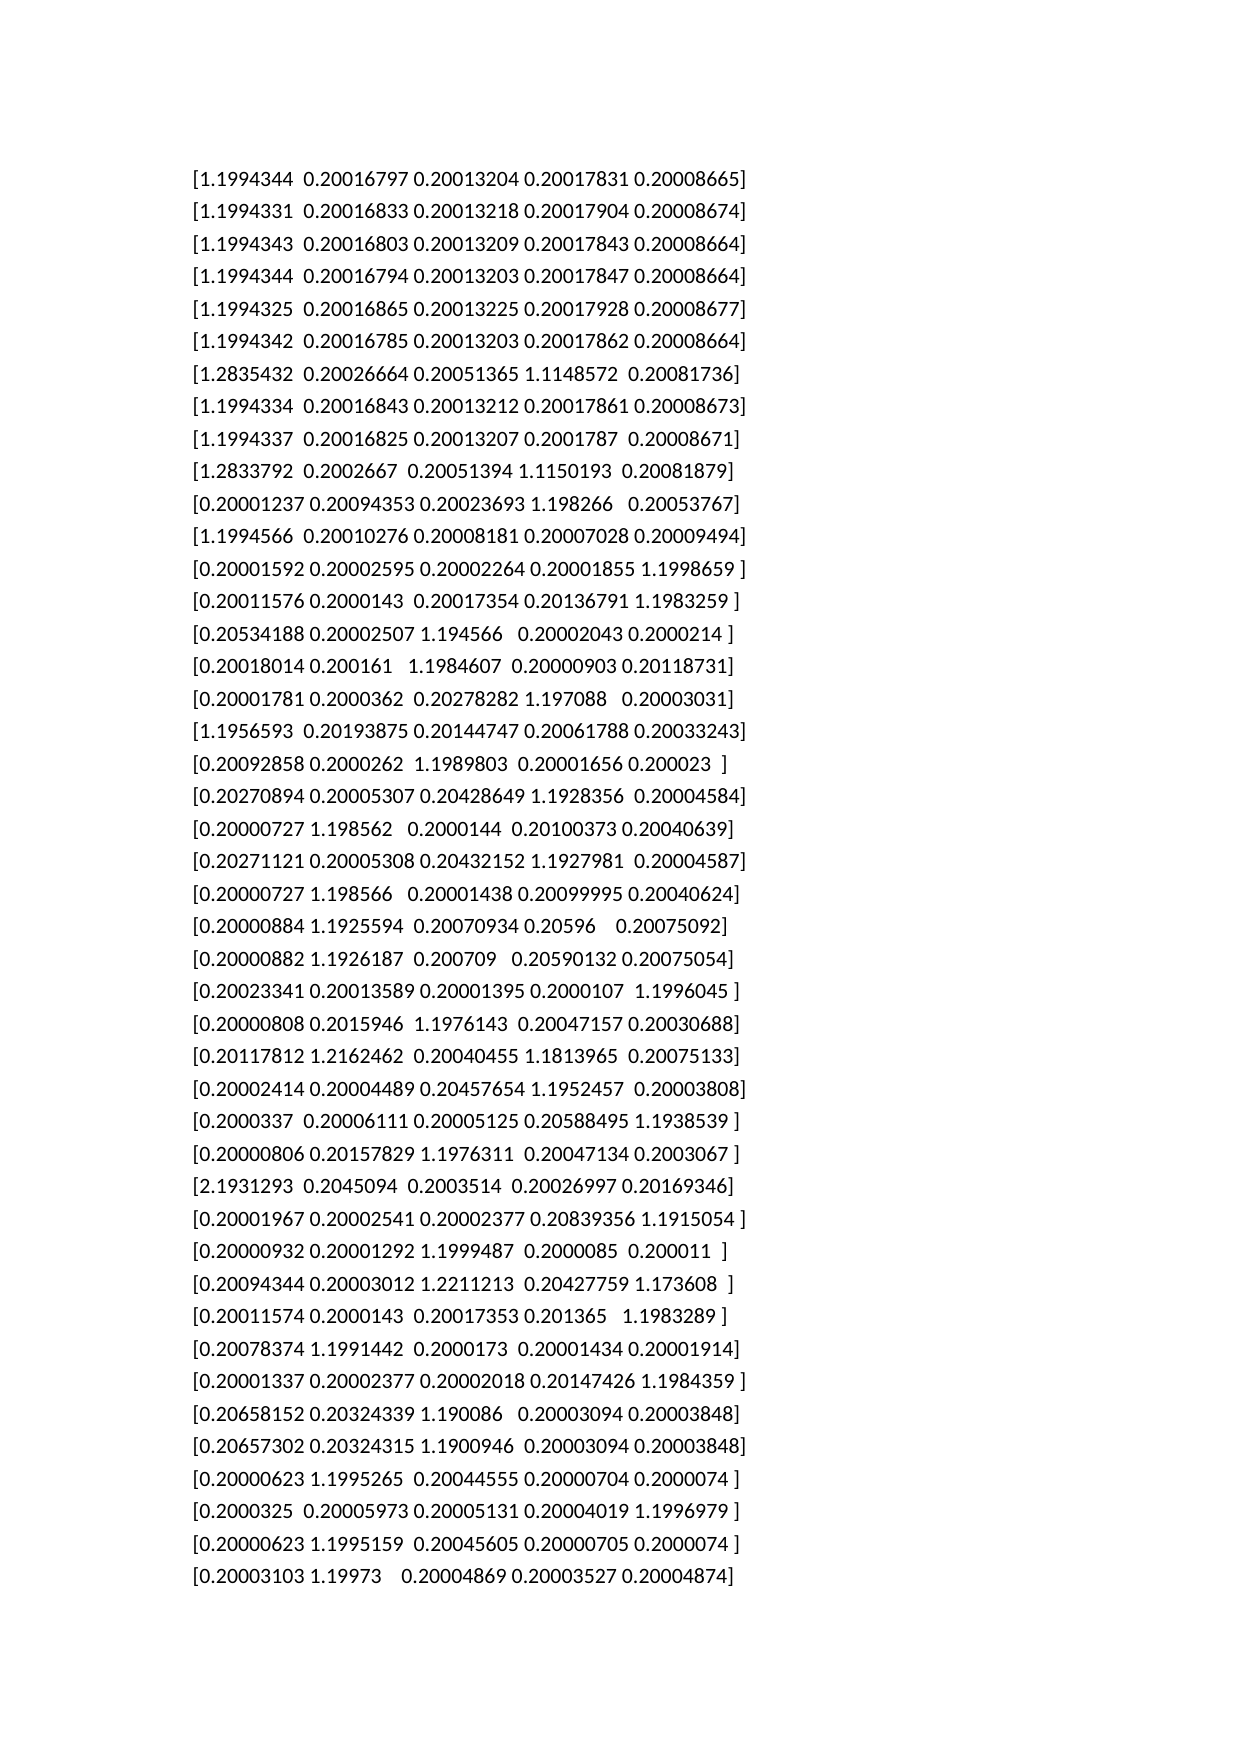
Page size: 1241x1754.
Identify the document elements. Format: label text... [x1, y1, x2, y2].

text [1.1994344 0.20016797 0.20013204 0.20017831 0.20008665] [187, 162, 1053, 194]
text [0.2000337 0.20006111 0.20005125 0.20588495 1.1938539 ] [187, 1104, 1053, 1137]
text [0.20000727 1.198566 0.20001438 0.20099995 0.20040624] [187, 877, 1053, 909]
text [1.1994342 0.20016785 0.20013203 0.20017862 0.20008664] [187, 324, 1053, 357]
text [0.20000623 1.1995159 0.20045605 0.20000705 0.2000074 ] [187, 1527, 1053, 1559]
text [0.2000325 0.20005973 0.20005131 0.20004019 1.1996979 ] [187, 1494, 1053, 1527]
text [0.20001592 0.20002595 0.20002264 0.20001855 1.1998659 ] [187, 552, 1053, 584]
text [0.20011574 0.2000143 0.20017353 0.201365 1.1983289 ] [187, 1299, 1053, 1332]
text [1.1994344 0.20016794 0.20013203 0.20017847 0.20008664] [187, 259, 1053, 292]
text [0.20000806 0.20157829 1.1976311 0.20047134 0.2003067 ] [187, 1137, 1053, 1169]
text [0.20000623 1.1995265 0.20044555 0.20000704 0.2000074 ] [187, 1462, 1053, 1494]
text [0.20092858 0.2000262 1.1989803 0.20001656 0.200023 ] [187, 747, 1053, 779]
text [0.20001781 0.2000362 0.20278282 1.197088 0.20003031] [187, 682, 1053, 714]
text [0.20094344 0.20003012 1.2211213 0.20427759 1.173608 ] [187, 1267, 1053, 1299]
text [0.20000727 1.198562 0.2000144 0.20100373 0.20040639] [187, 812, 1053, 844]
text [1.1956593 0.20193875 0.20144747 0.20061788 0.20033243] [187, 714, 1053, 747]
text [0.20657302 0.20324315 1.1900946 0.20003094 0.20003848] [187, 1429, 1053, 1462]
text [0.20001237 0.20094353 0.20023693 1.198266 0.20053767] [187, 487, 1053, 519]
text [1.1994334 0.20016843 0.20013212 0.20017861 0.20008673] [187, 389, 1053, 422]
text [0.20078374 1.1991442 0.2000173 0.20001434 0.20001914] [187, 1332, 1053, 1364]
text [0.20000884 1.1925594 0.20070934 0.20596 0.20075092] [187, 909, 1053, 942]
text [0.20534188 0.20002507 1.194566 0.20002043 0.2000214 ] [187, 617, 1053, 649]
text [0.20018014 0.200161 1.1984607 0.20000903 0.20118731] [187, 649, 1053, 682]
text [0.20001337 0.20002377 0.20002018 0.20147426 1.1984359 ] [187, 1364, 1053, 1397]
text [0.20011576 0.2000143 0.20017354 0.20136791 1.1983259 ] [187, 584, 1053, 617]
text [0.20658152 0.20324339 1.190086 0.20003094 0.20003848] [187, 1397, 1053, 1429]
text [2.1931293 0.2045094 0.2003514 0.20026997 0.20169346] [187, 1169, 1053, 1202]
text [0.20001967 0.20002541 0.20002377 0.20839356 1.1915054 ] [187, 1202, 1053, 1234]
text [0.20270894 0.20005307 0.20428649 1.1928356 0.20004584] [187, 779, 1053, 812]
text [0.20002414 0.20004489 0.20457654 1.1952457 0.20003808] [187, 1072, 1053, 1104]
text [0.20000932 0.20001292 1.1999487 0.2000085 0.200011 ] [187, 1234, 1053, 1267]
text [1.1994343 0.20016803 0.20013209 0.20017843 0.20008664] [187, 227, 1053, 259]
text [0.20003103 1.19973 0.20004869 0.20003527 0.20004874] [187, 1559, 1053, 1592]
text [0.20000882 1.1926187 0.200709 0.20590132 0.20075054] [187, 942, 1053, 974]
text [0.20023341 0.20013589 0.20001395 0.2000107 1.1996045 ] [187, 974, 1053, 1007]
text [1.1994331 0.20016833 0.20013218 0.20017904 0.20008674] [187, 194, 1053, 227]
text [0.20117812 1.2162462 0.20040455 1.1813965 0.20075133] [187, 1039, 1053, 1072]
text [1.1994325 0.20016865 0.20013225 0.20017928 0.20008677] [187, 292, 1053, 324]
text [0.20000808 0.2015946 1.1976143 0.20047157 0.20030688] [187, 1007, 1053, 1039]
text [1.1994566 0.20010276 0.20008181 0.20007028 0.20009494] [187, 519, 1053, 552]
text [1.1994337 0.20016825 0.20013207 0.2001787 0.20008671] [187, 422, 1053, 454]
text [1.2835432 0.20026664 0.20051365 1.1148572 0.20081736] [187, 357, 1053, 389]
text [0.20271121 0.20005308 0.20432152 1.1927981 0.20004587] [187, 844, 1053, 877]
text [1.2833792 0.2002667 0.20051394 1.1150193 0.20081879] [187, 454, 1053, 487]
